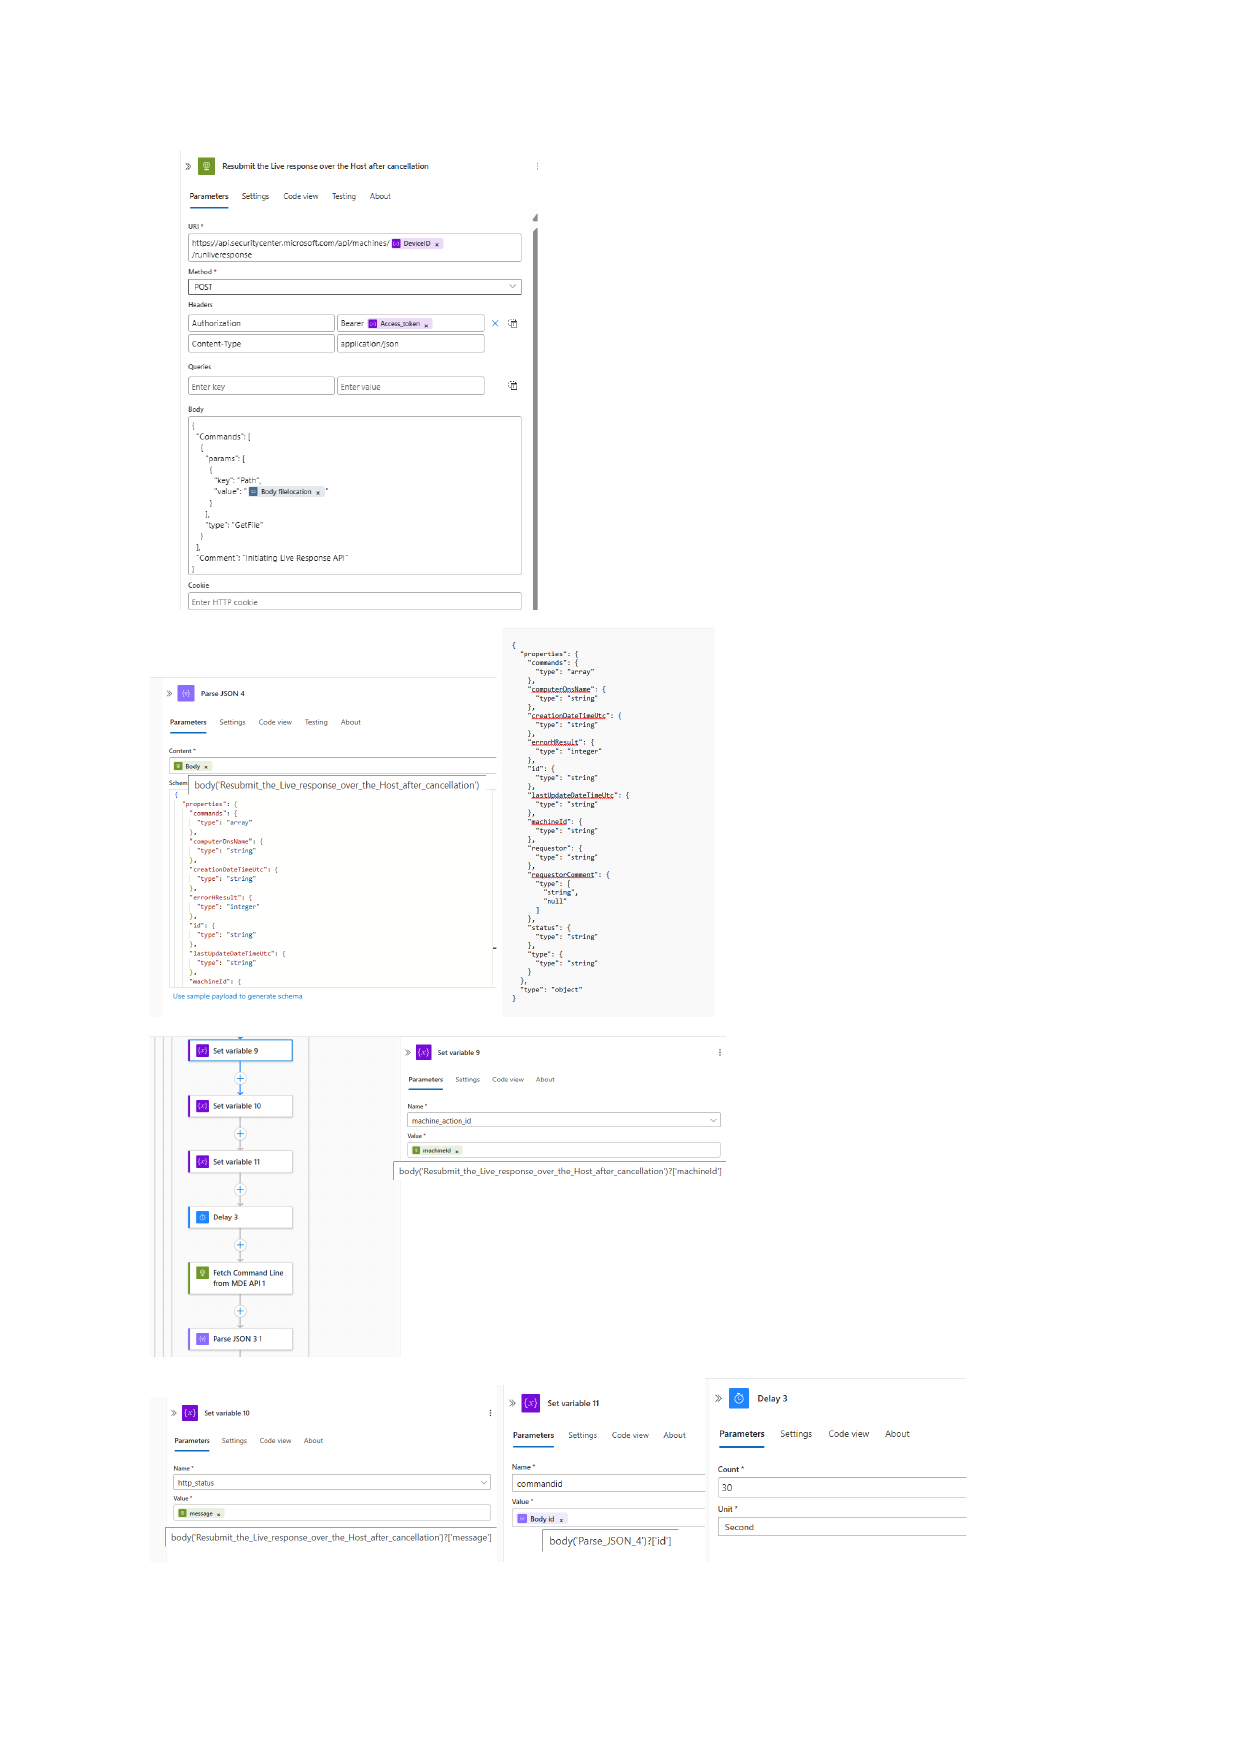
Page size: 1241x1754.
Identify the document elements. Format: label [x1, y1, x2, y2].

picture [150, 150, 538, 610]
picture [502, 628, 715, 1017]
picture [150, 676, 497, 1017]
picture [150, 1375, 967, 1562]
picture [150, 1035, 727, 1357]
